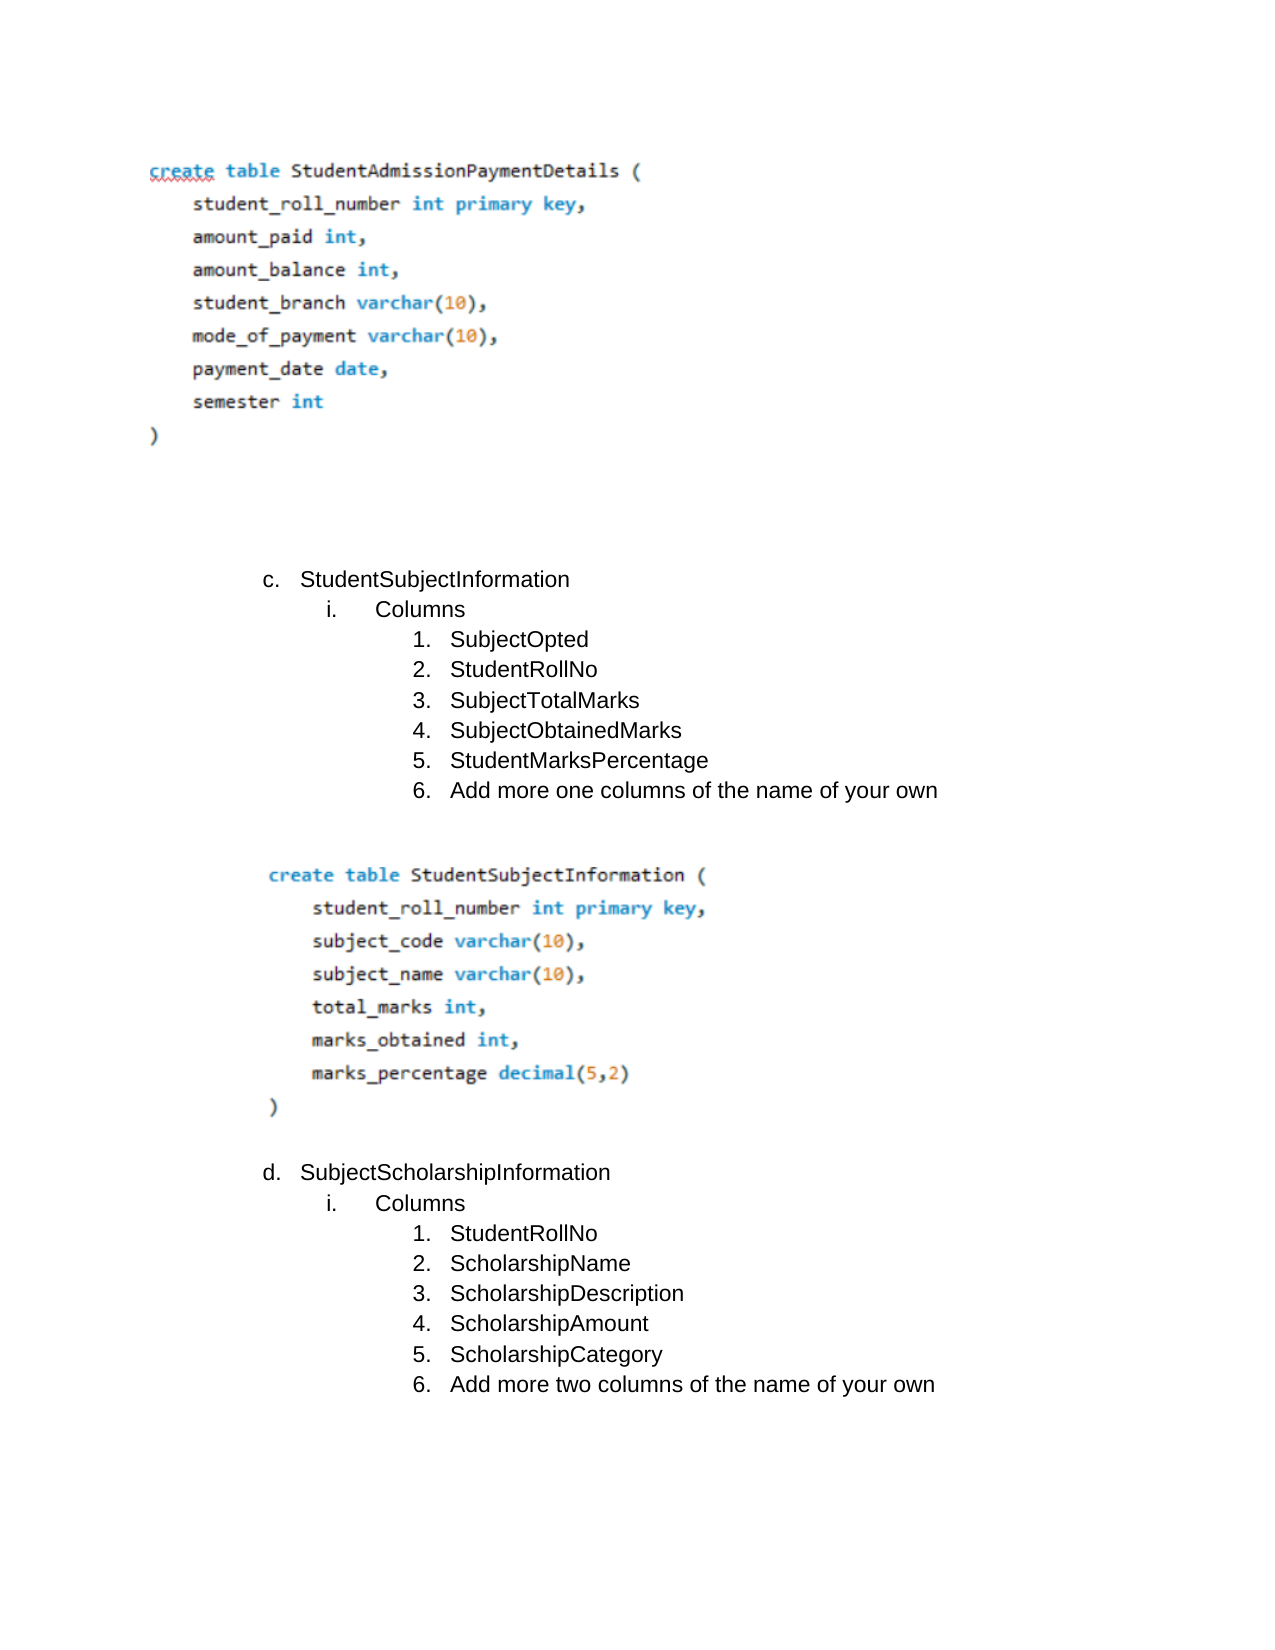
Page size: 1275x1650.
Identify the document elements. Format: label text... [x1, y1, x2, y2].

list StudentRollNo [412, 1220, 1125, 1246]
list Add more one columns of the name of your own [412, 777, 1125, 803]
list Columns [337, 1189, 1125, 1216]
list ScholarshipCategory [412, 1341, 1125, 1367]
list SubjectScholarshipInformation [262, 1159, 1125, 1186]
list StudentMarksPercentage [412, 747, 1125, 773]
list Columns [337, 596, 1125, 622]
list SubjectTotalMarks [412, 687, 1125, 713]
list ScholarshipName [412, 1250, 1125, 1276]
list ScholarshipDescription [412, 1280, 1125, 1307]
list Add more two columns of the name of your own [412, 1371, 1125, 1397]
list SubjectOpted [412, 626, 1125, 652]
picture [150, 150, 750, 472]
list StudentSubjectInformation [262, 566, 1125, 592]
list StudentRollNo [412, 656, 1125, 683]
list SubjectObtainedMarks [412, 717, 1125, 743]
list ScholarshipAmount [412, 1310, 1125, 1337]
picture [262, 867, 780, 1126]
